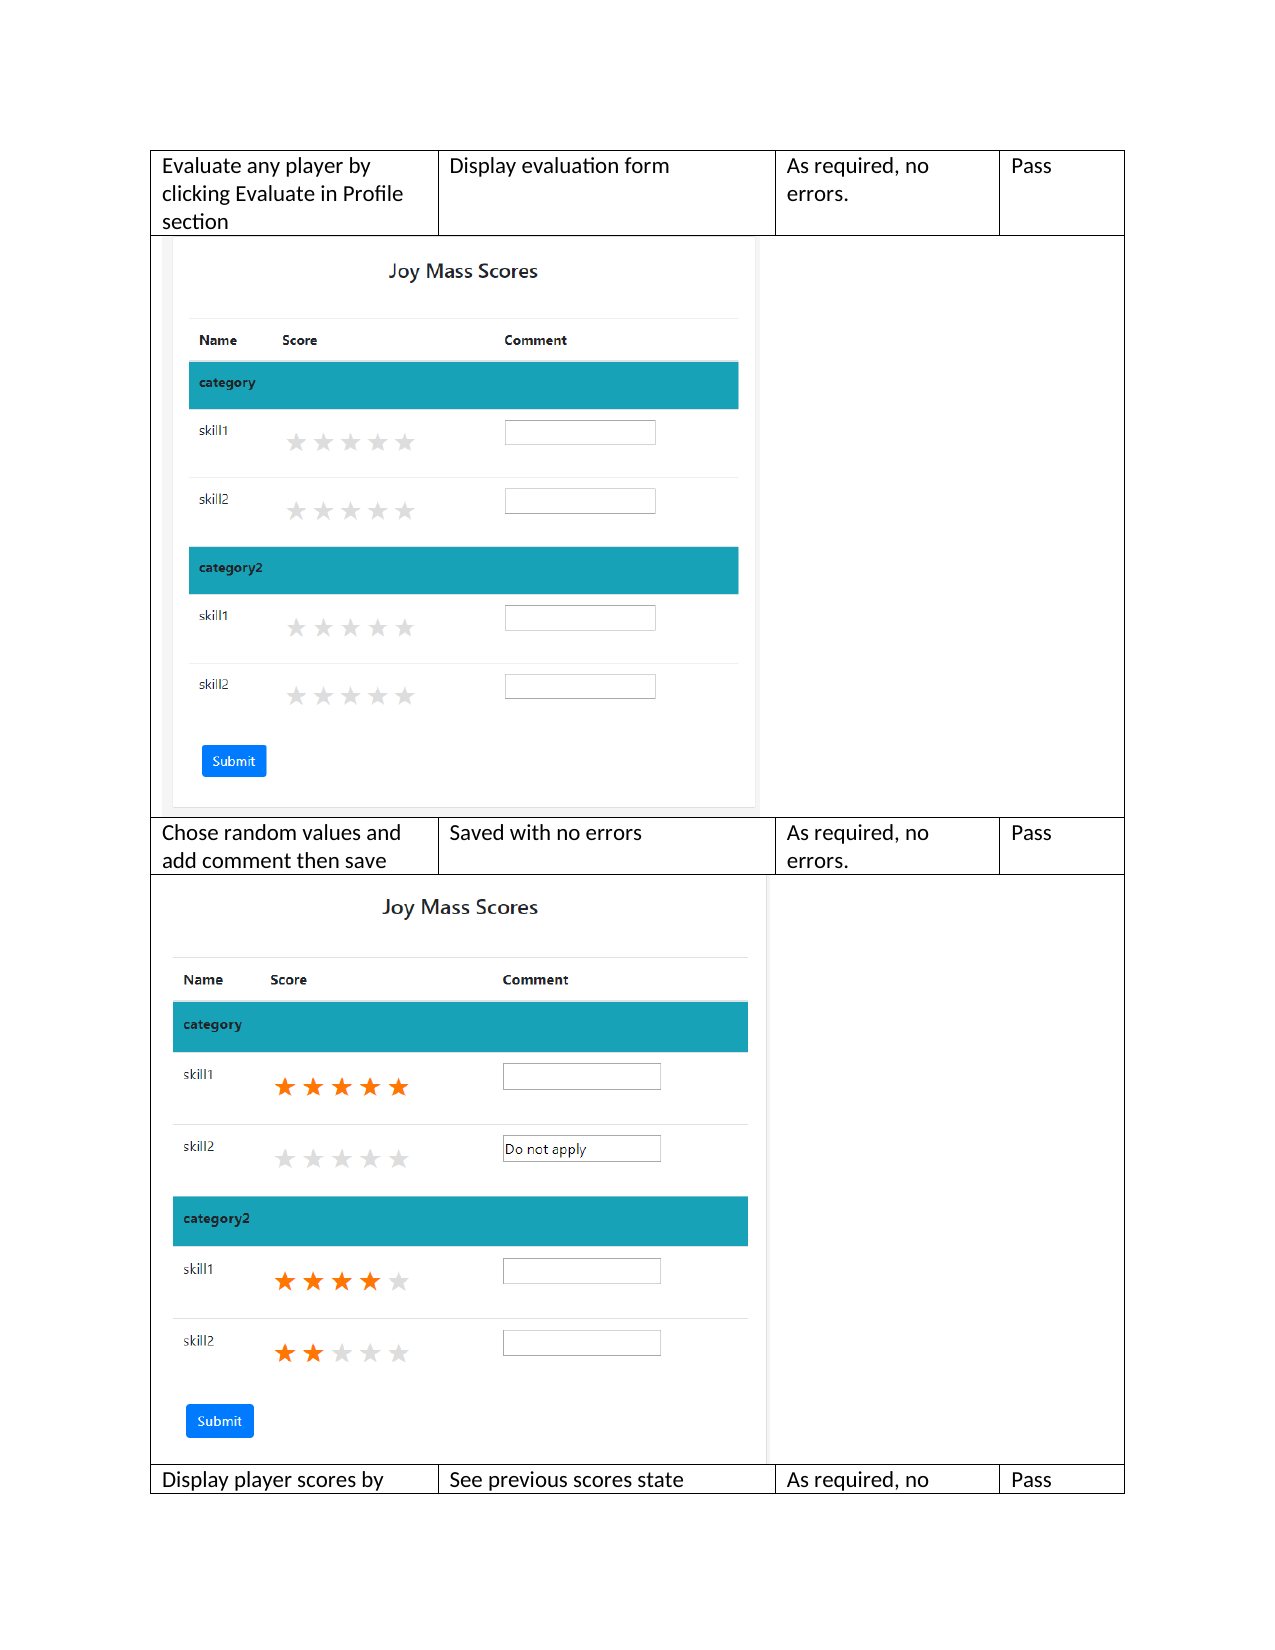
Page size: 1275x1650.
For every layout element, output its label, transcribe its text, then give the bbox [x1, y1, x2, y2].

table_cell [771, 875, 1124, 1464]
table_cell Saved with no errors [439, 818, 775, 874]
table_cell [151, 875, 161, 1464]
table_cell [761, 236, 1124, 817]
table_cell Pass [1000, 818, 1124, 874]
table_header Evaluate any player by clicking Evaluate in Profile section [151, 151, 438, 235]
table_cell Pass [1000, 1465, 1124, 1493]
table_header Display evaluation form [439, 151, 775, 235]
table_cell [151, 236, 161, 817]
table_header As required, no errors. [776, 151, 999, 235]
table_header Pass [1000, 151, 1124, 235]
picture [161, 236, 761, 817]
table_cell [151, 1465, 438, 1493]
table_cell Chose random values and add comment then save [151, 818, 438, 874]
table_cell As required, no errors. [776, 818, 999, 874]
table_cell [776, 1465, 999, 1493]
picture [161, 875, 771, 1464]
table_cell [439, 1465, 775, 1493]
